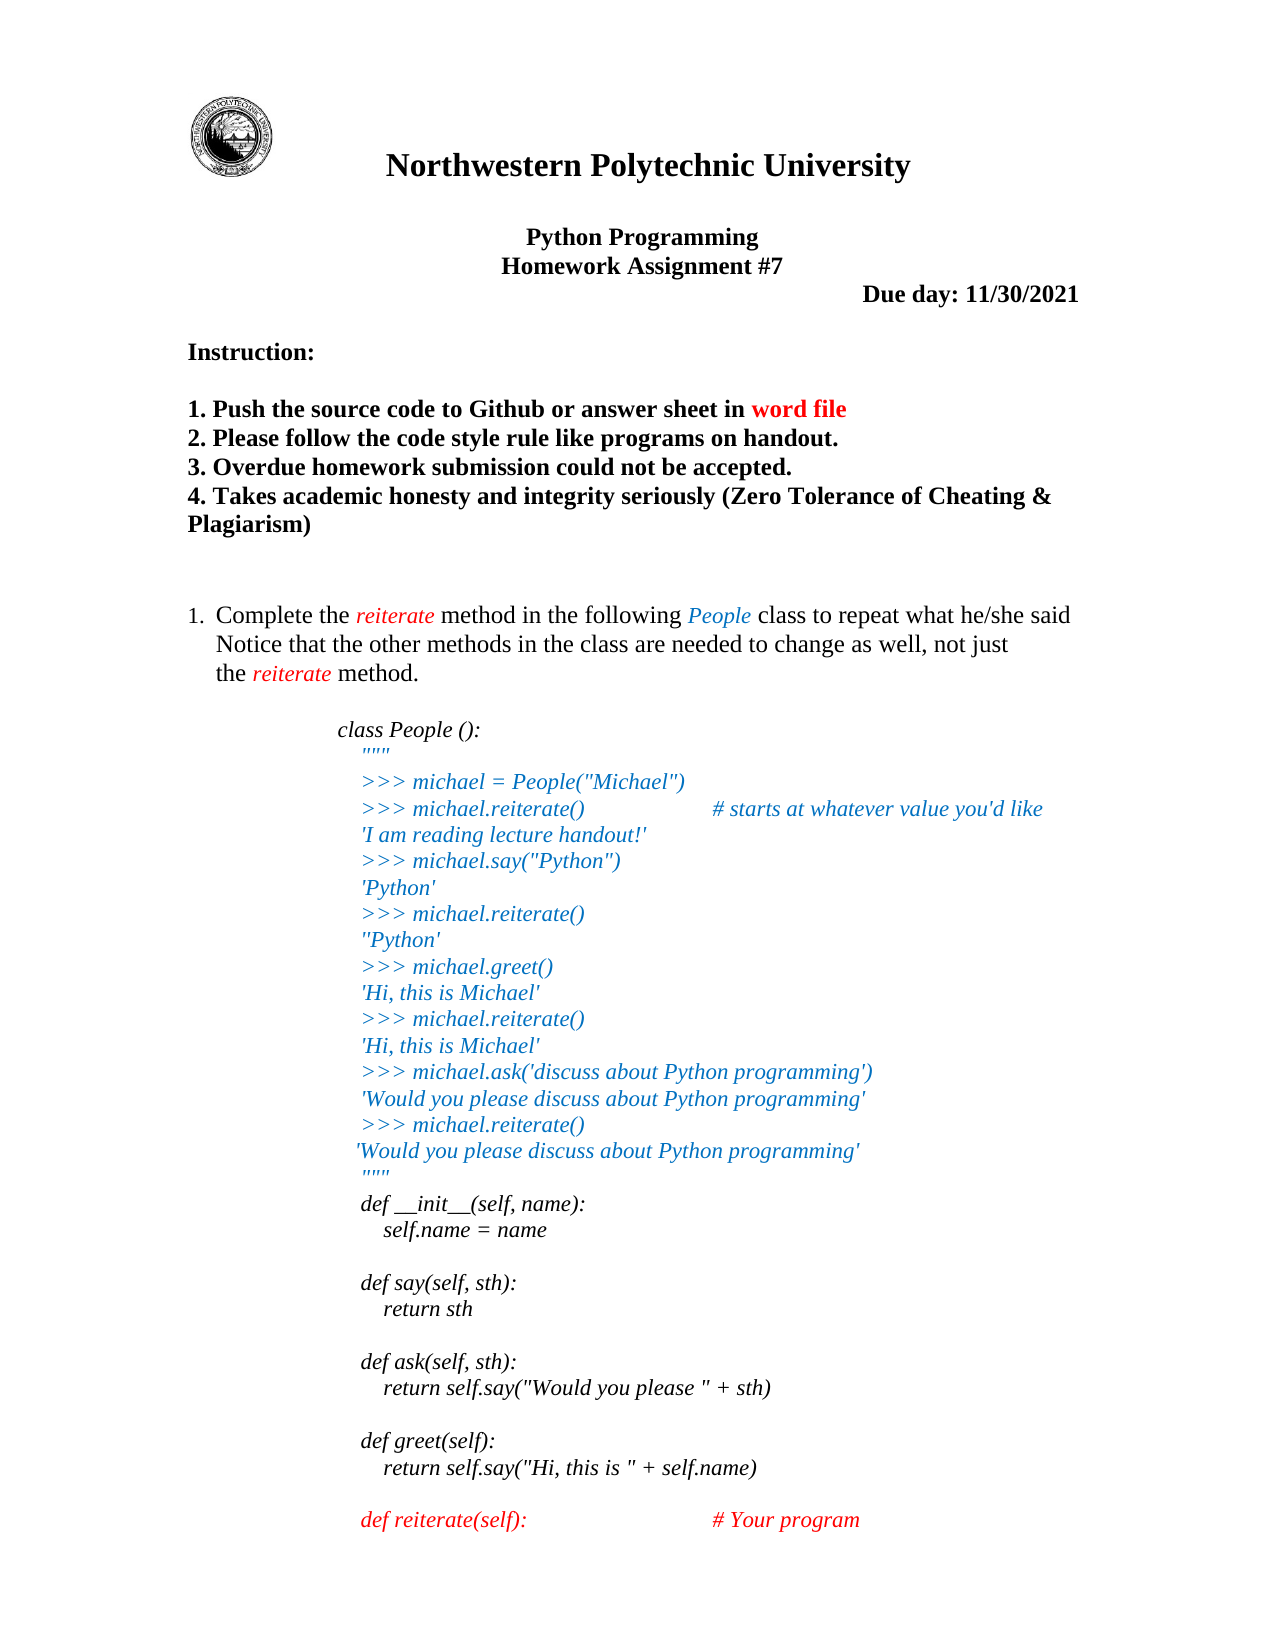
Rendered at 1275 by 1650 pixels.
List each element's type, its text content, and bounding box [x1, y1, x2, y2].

text class People (): [262, 716, 1097, 742]
text >>> michael.say("Python") [262, 847, 1097, 874]
text 'Hi, this is Michael' [262, 979, 1097, 1006]
picture [187, 93, 277, 177]
text >>> michael.reiterate() [262, 1006, 1097, 1032]
text def say(self, sth): [262, 1269, 1097, 1295]
text 'I am reading lecture handout!' [262, 821, 1097, 847]
text >>> michael = People("Michael") [262, 768, 1097, 795]
list Overdue homework submission could not be accepted. [187, 452, 1097, 481]
text Notice that the other methods in the class are needed to change as well, not just the reiterate method. [216, 629, 1097, 687]
text >>> michael.ask('discuss about Python programming') [262, 1058, 1097, 1084]
text Instruction: [187, 337, 1097, 366]
text Python Programming [187, 222, 1097, 251]
text 4. Takes academic honesty and integrity seriously (Zero Tolerance of Cheating & Plagiarism) [187, 481, 1097, 538]
text 'Hi, this is Michael' [262, 1032, 1097, 1058]
text 'Python' [262, 874, 1097, 900]
text >>> michael.reiterate() [262, 1111, 1097, 1137]
text >>> michael.reiterate() # starts at whatever value you'd like [262, 795, 1097, 821]
text ''Python' [262, 926, 1097, 953]
text >>> michael.greet() [262, 953, 1097, 979]
text Northwestern Polytechnic University [187, 94, 1097, 184]
list Push the source code to Github or answer sheet in word file [187, 394, 1097, 423]
text 'Would you please discuss about Python programming' [337, 1137, 1097, 1164]
list Please follow the code style rule like programs on handout. [187, 423, 1097, 452]
text >>> michael.reiterate() [262, 900, 1097, 926]
text return self.say("Would you please " + sth) [262, 1374, 1097, 1401]
text def __init__(self, name): [262, 1190, 1097, 1216]
text return self.say("Hi, this is " + self.name) [262, 1453, 1097, 1480]
text def reiterate(self): # Your program [337, 1506, 1097, 1533]
text def greet(self): [262, 1427, 1097, 1453]
text def ask(self, sth): [262, 1348, 1097, 1374]
text """ [262, 742, 1097, 768]
text Due day: 11/30/2021 [787, 279, 1097, 308]
text """ [262, 1164, 1097, 1190]
text self.name = name [262, 1216, 1097, 1243]
text Homework Assignment #7 [187, 251, 1097, 279]
text return sth [262, 1295, 1097, 1322]
list Complete the reiterate method in the following People class to repeat what he/she said [187, 601, 1097, 629]
text 'Would you please discuss about Python programming' [262, 1084, 1097, 1111]
